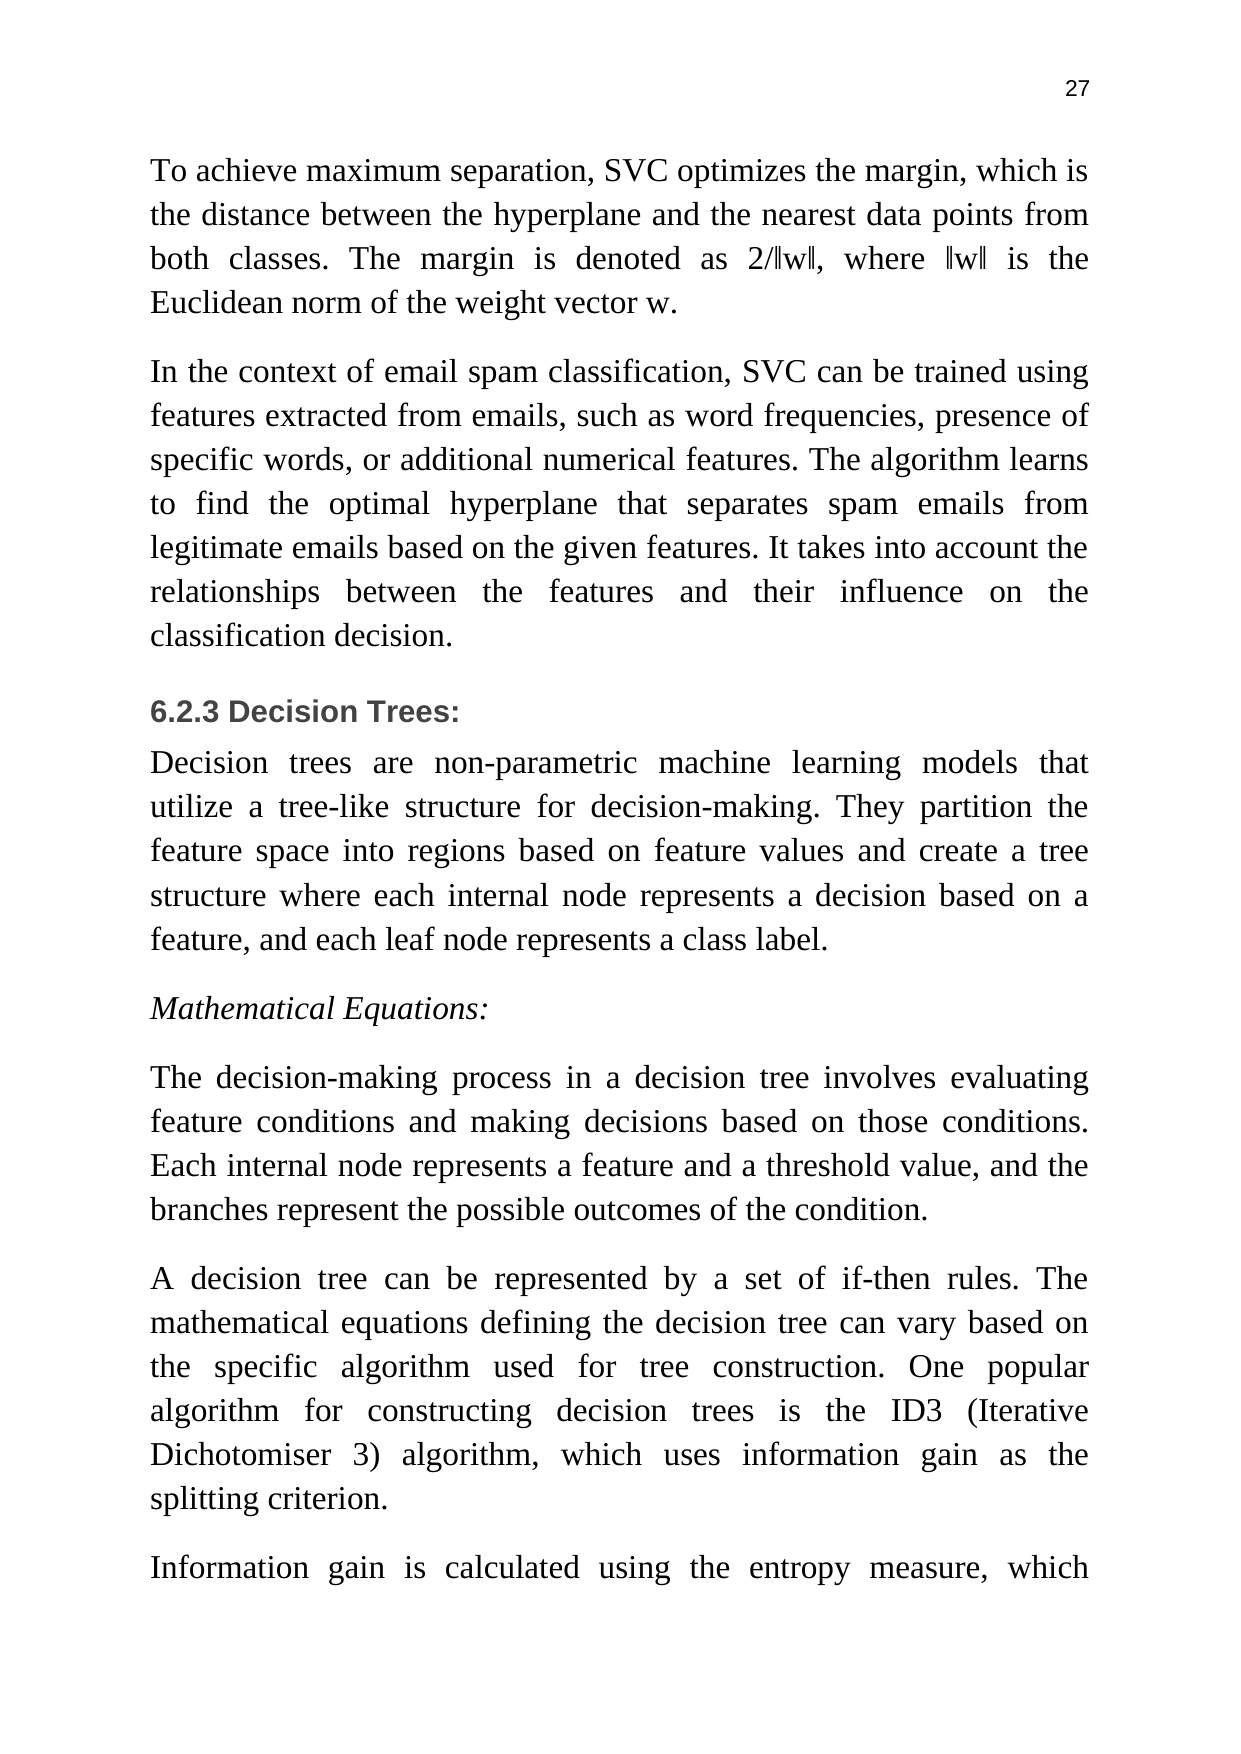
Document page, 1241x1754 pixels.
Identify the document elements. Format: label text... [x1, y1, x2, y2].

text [150, 1548, 1090, 1586]
text Decision trees are non-parametric machine learning models that utilize a tree-like structure for decision-making. They partition the feature space into regions based on feature values and create a tree structure where each internal node represents a decision based on a feature, and each leaf node represents a class label. [150, 743, 1090, 957]
text A decision tree can be represented by a set of if-then rules. The mathematical equations defining the decision tree can vary based on the specific algorithm used for tree construction. One popular algorithm for constructing decision trees is the ID3 (Iterative Dichotomiser 3) algorithm, which uses information gain as the splitting criterion. [150, 1258, 1090, 1517]
text To achieve maximum separation, SVC optimizes the margin, which is the distance between the hyperplane and the nearest data points from both classes. The margin is denoted as 2/‖w‖, where ‖w‖ is the Euclidean norm of the weight vector w. [150, 150, 1090, 321]
subtitle 6.2.3 Decision Trees: [150, 693, 1090, 729]
text In the context of email spam classification, SVC can be trained using features extracted from emails, such as word frequencies, presence of specific words, or additional numerical features. The algorithm learns to find the optimal hyperplane that separates spam emails from legitimate emails based on the given features. It takes into account the relationships between the features and their influence on the classification decision. [150, 351, 1090, 654]
text Mathematical Equations: [150, 988, 1090, 1026]
text The decision-making process in a decision tree involves evaluating feature conditions and making decisions based on those conditions. Each internal node represents a feature and a threshold value, and the branches represent the possible outcomes of the condition. [150, 1057, 1090, 1227]
